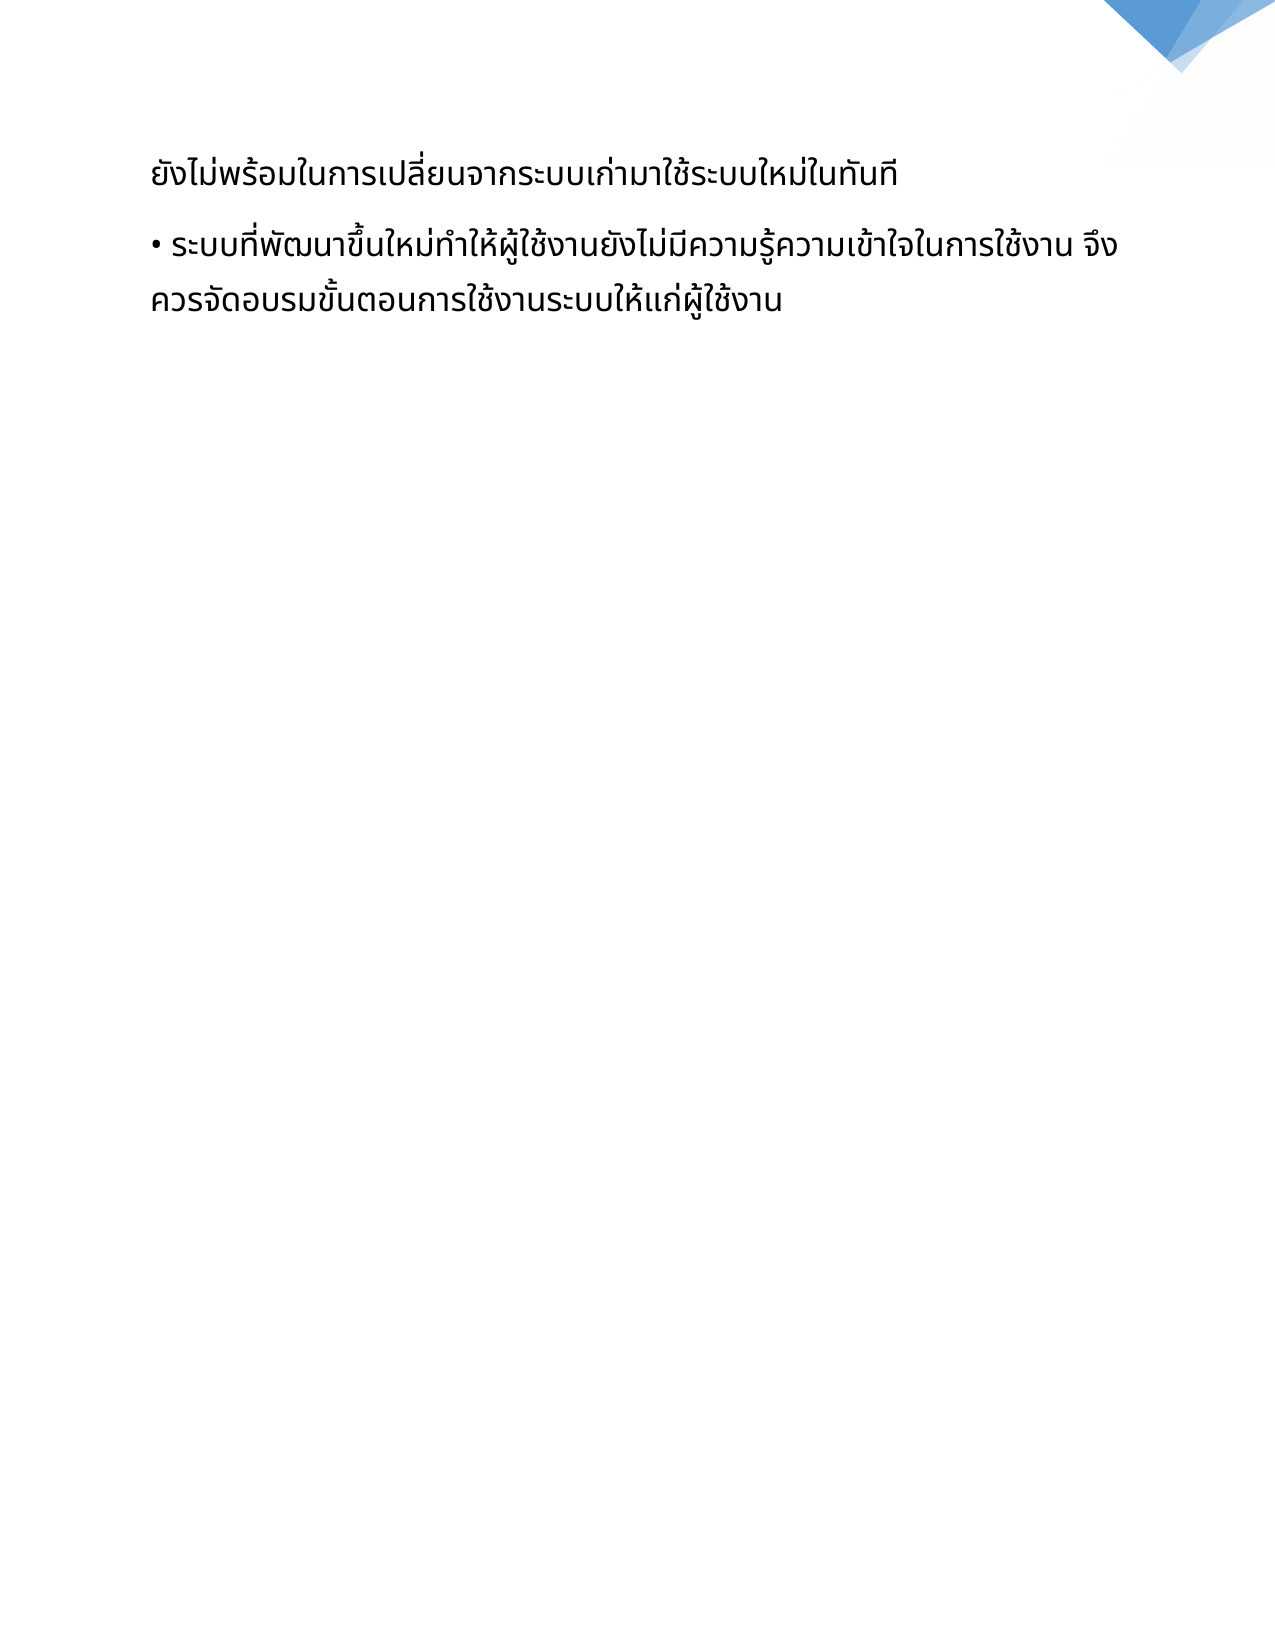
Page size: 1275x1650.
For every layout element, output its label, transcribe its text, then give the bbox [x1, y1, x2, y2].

picture [1102, 0, 1275, 168]
text ยังไม่พร้อมในการเปลี่ยนจากระบบเก่ามาใช้ระบบใหม่ในทันที [150, 150, 1125, 200]
text • ระบบที่พัฒนาขึ้นใหม่ทำให้ผู้ใช้งานยังไม่มีความรู้ความเข้าใจในการใช้งาน จึงควรจัดอบรมขั้นตอนการใช้งานระบบให้แก่ผู้ใช้งาน [150, 221, 1125, 326]
